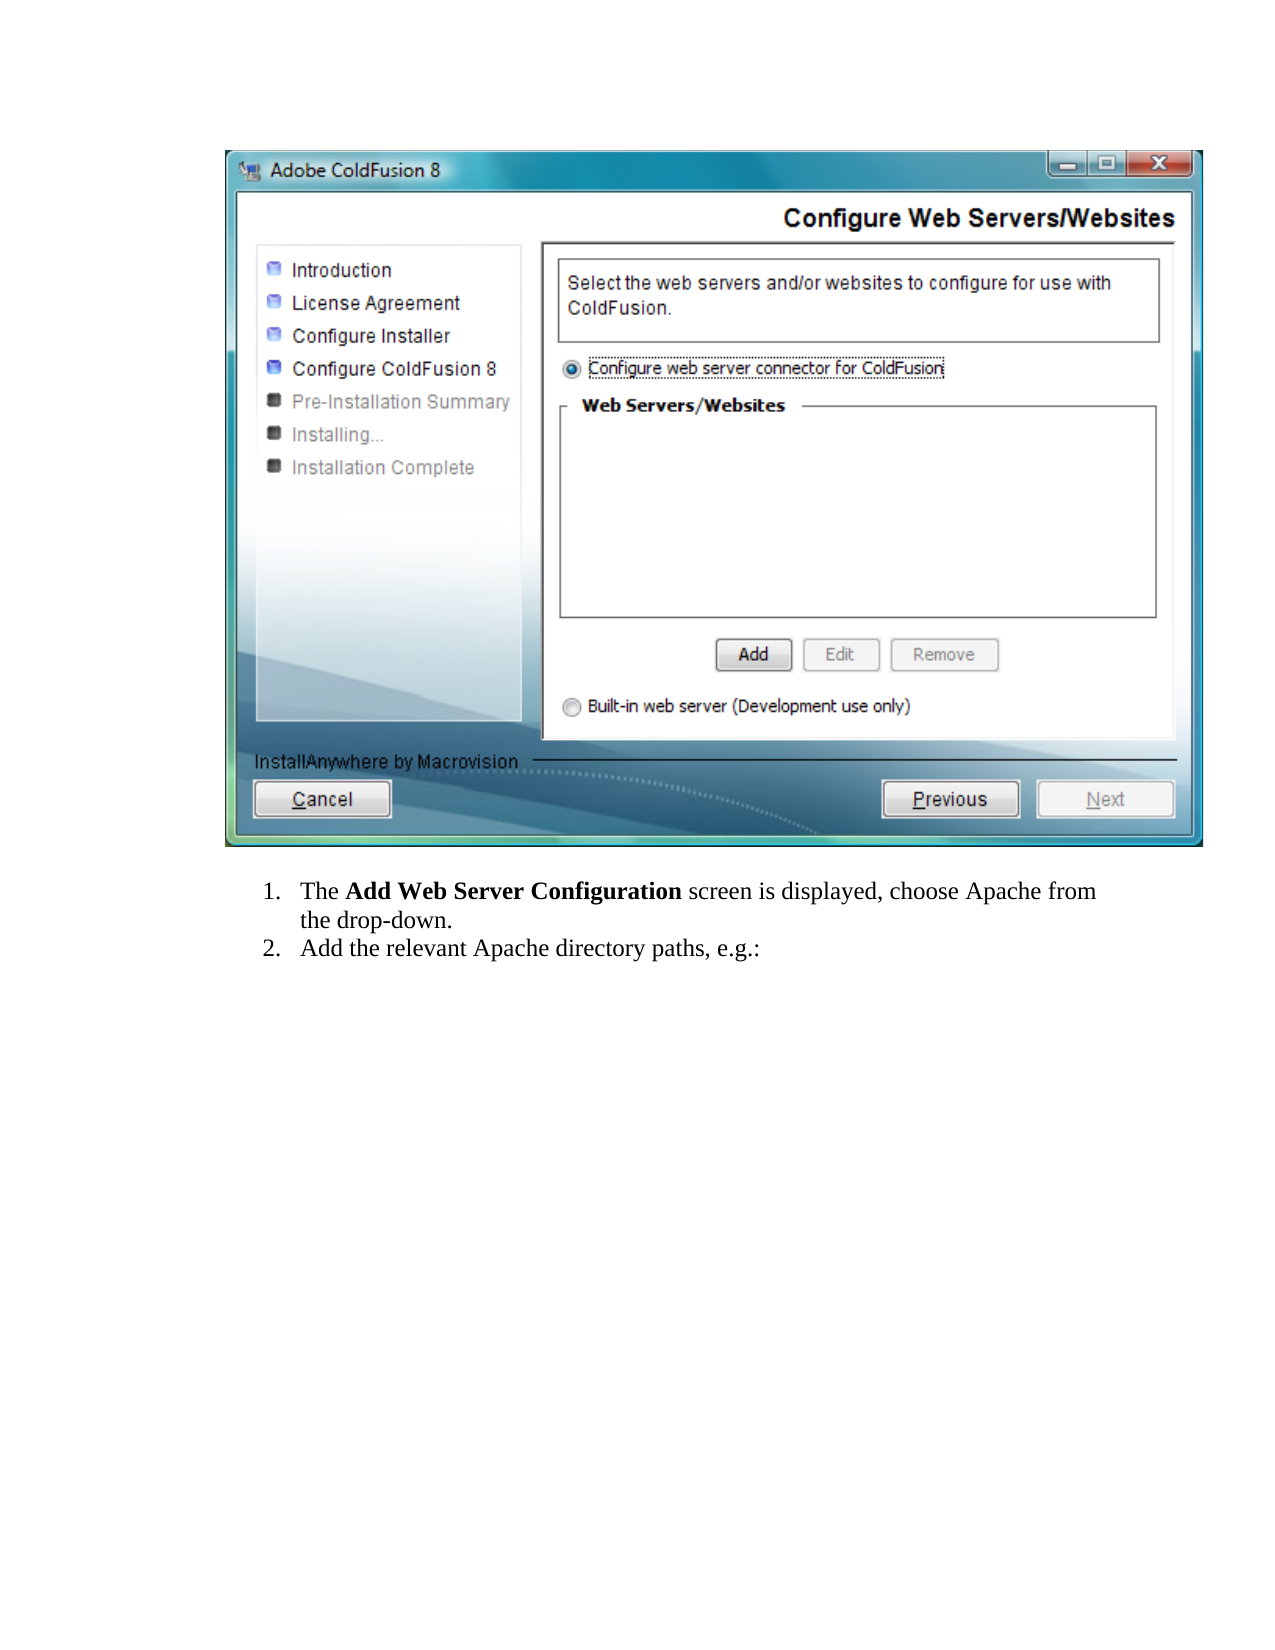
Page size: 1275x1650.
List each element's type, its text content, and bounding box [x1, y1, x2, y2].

picture [225, 150, 1204, 847]
list The Add Web Server Configuration screen is displayed, choose Apache from the drop-down. [262, 876, 1125, 933]
list Add the relevant Apache directory paths, e.g.: [262, 933, 1125, 962]
